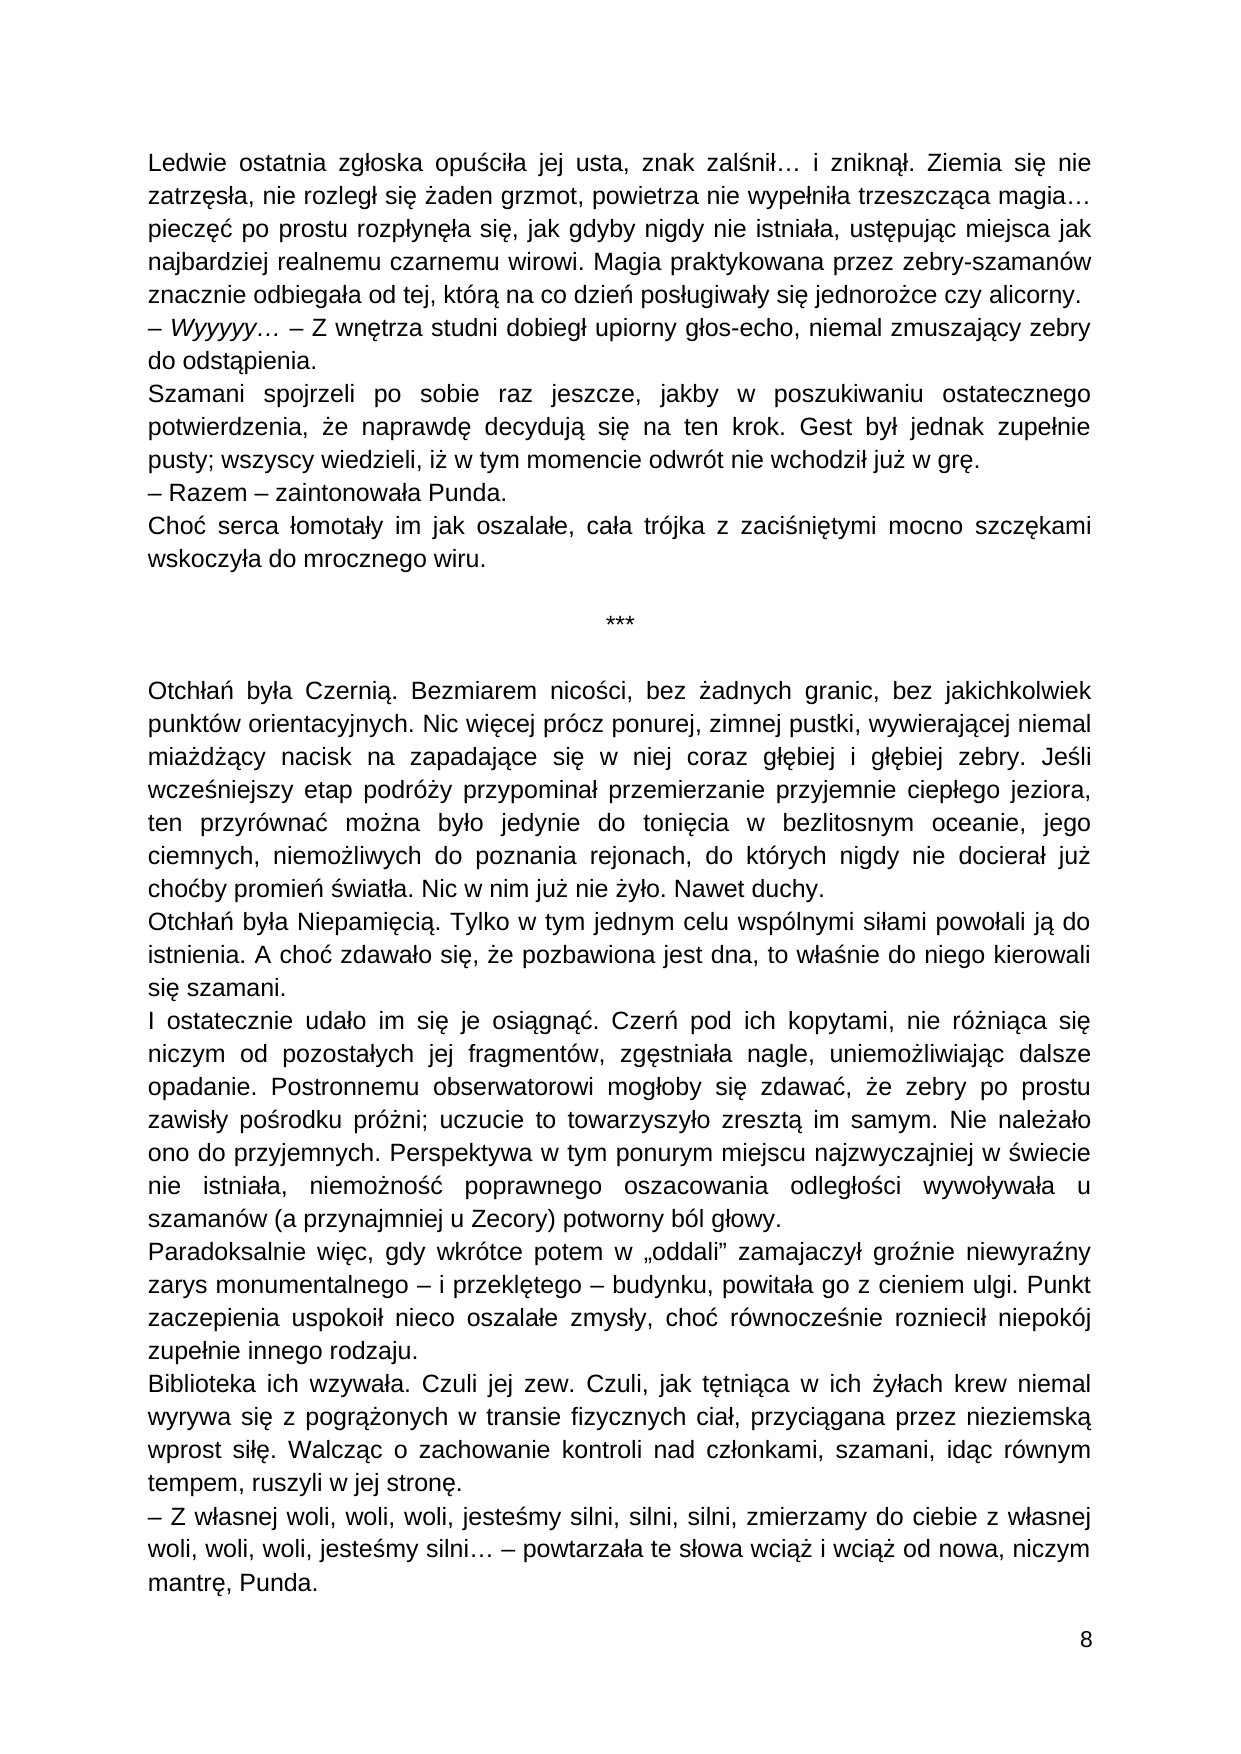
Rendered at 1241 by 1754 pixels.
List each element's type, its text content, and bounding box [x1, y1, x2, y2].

text Biblioteka ich wzywała. Czuli jej zew. Czuli, jak tętniąca w ich żyłach krew niemal wyrywa się z pogrążonych w transie fizycznych ciał, przyciągana przez nieziemską wprost siłę. Walcząc o zachowanie kontroli nad członkami, szamani, idąc równym tempem, ruszyli w jej stronę. [148, 1369, 1093, 1497]
text Ledwie ostatnia zgłoska opuściła jej usta, znak zalśnił… i zniknął. Ziemia się nie zatrzęsła, nie rozległ się żaden grzmot, powietrza nie wypełniła trzeszcząca magia… pieczęć po prostu rozpłynęła się, jak gdyby nigdy nie istniała, ustępując miejsca jak najbardziej realnemu czarnemu wirowi. Magia praktykowana przez zebry-szamanów znacznie odbiegała od tej, którą na co dzień posługiwały się jednorożce czy alicorny. [148, 148, 1093, 308]
text Otchłań była Czernią. Bezmiarem nicości, bez żadnych granic, bez jakichkolwiek punktów orientacyjnych. Nic więcej prócz ponurej, zimnej pustki, wywierającej niemal miażdżący nacisk na zapadające się w niej coraz głębiej i głębiej zebry. Jeśli wcześniejszy etap podróży przypominał przemierzanie przyjemnie ciepłego jeziora, ten przyrównać można było jedynie do tonięcia w bezlitosnym oceanie, jego ciemnych, niemożliwych do poznania rejonach, do których nigdy nie docierał już choćby promień światła. Nic w nim już nie żyło. Nawet duchy. [148, 676, 1093, 903]
text – Z własnej woli, woli, woli, jesteśmy silni, silni, silni, zmierzamy do ciebie z własnej woli, woli, woli, jesteśmy silni… – powtarzała te słowa wciąż i wciąż od nowa, niczym mantrę, Punda. [148, 1501, 1093, 1596]
text *** [148, 610, 1093, 639]
text – Wyyyyy… – Z wnętrza studni dobiegł upiorny głos-echo, niemal zmuszający zebry do odstąpienia. [148, 313, 1093, 374]
text Szamani spojrzeli po sobie raz jeszcze, jakby w poszukiwaniu ostatecznego potwierdzenia, że naprawdę decydują się na ten krok. Gest był jednak zupełnie pusty; wszyscy wiedzieli, iż w tym momencie odwrót nie wchodził już w grę. [148, 379, 1093, 473]
text Choć serca łomotały im jak oszalałe, cała trójka z zaciśniętymi mocno szczękami wskoczyła do mrocznego wiru. [148, 511, 1093, 573]
text – Razem – zaintonowała Punda. [148, 478, 1093, 507]
text Otchłań była Niepamięcią. Tylko w tym jednym celu wspólnymi siłami powołali ją do istnienia. A choć zdawało się, że pozbawiona jest dna, to właśnie do niego kierowali się szamani. [148, 907, 1093, 1002]
text I ostatecznie udało im się je osiągnąć. Czerń pod ich kopytami, nie różniąca się niczym od pozostałych jej fragmentów, zgęstniała nagle, uniemożliwiając dalsze opadanie. Postronnemu obserwatorowi mogłoby się zdawać, że zebry po prostu zawisły pośrodku próżni; uczucie to towarzyszyło zresztą im samym. Nie należało ono do przyjemnych. Perspektywa w tym ponurym miejscu najzwyczajniej w świecie nie istniała, niemożność poprawnego oszacowania odległości wywoływała u szamanów (a przynajmniej u Zecory) potworny ból głowy. [148, 1006, 1093, 1233]
text Paradoksalnie więc, gdy wkrótce potem w „oddali” zamajaczył groźnie niewyraźny zarys monumentalnego – i przeklętego – budynku, powitała go z cieniem ulgi. Punkt zaczepienia uspokoił nieco oszalałe zmysły, choć równocześnie rozniecił niepokój zupełnie innego rodzaju. [148, 1237, 1093, 1365]
